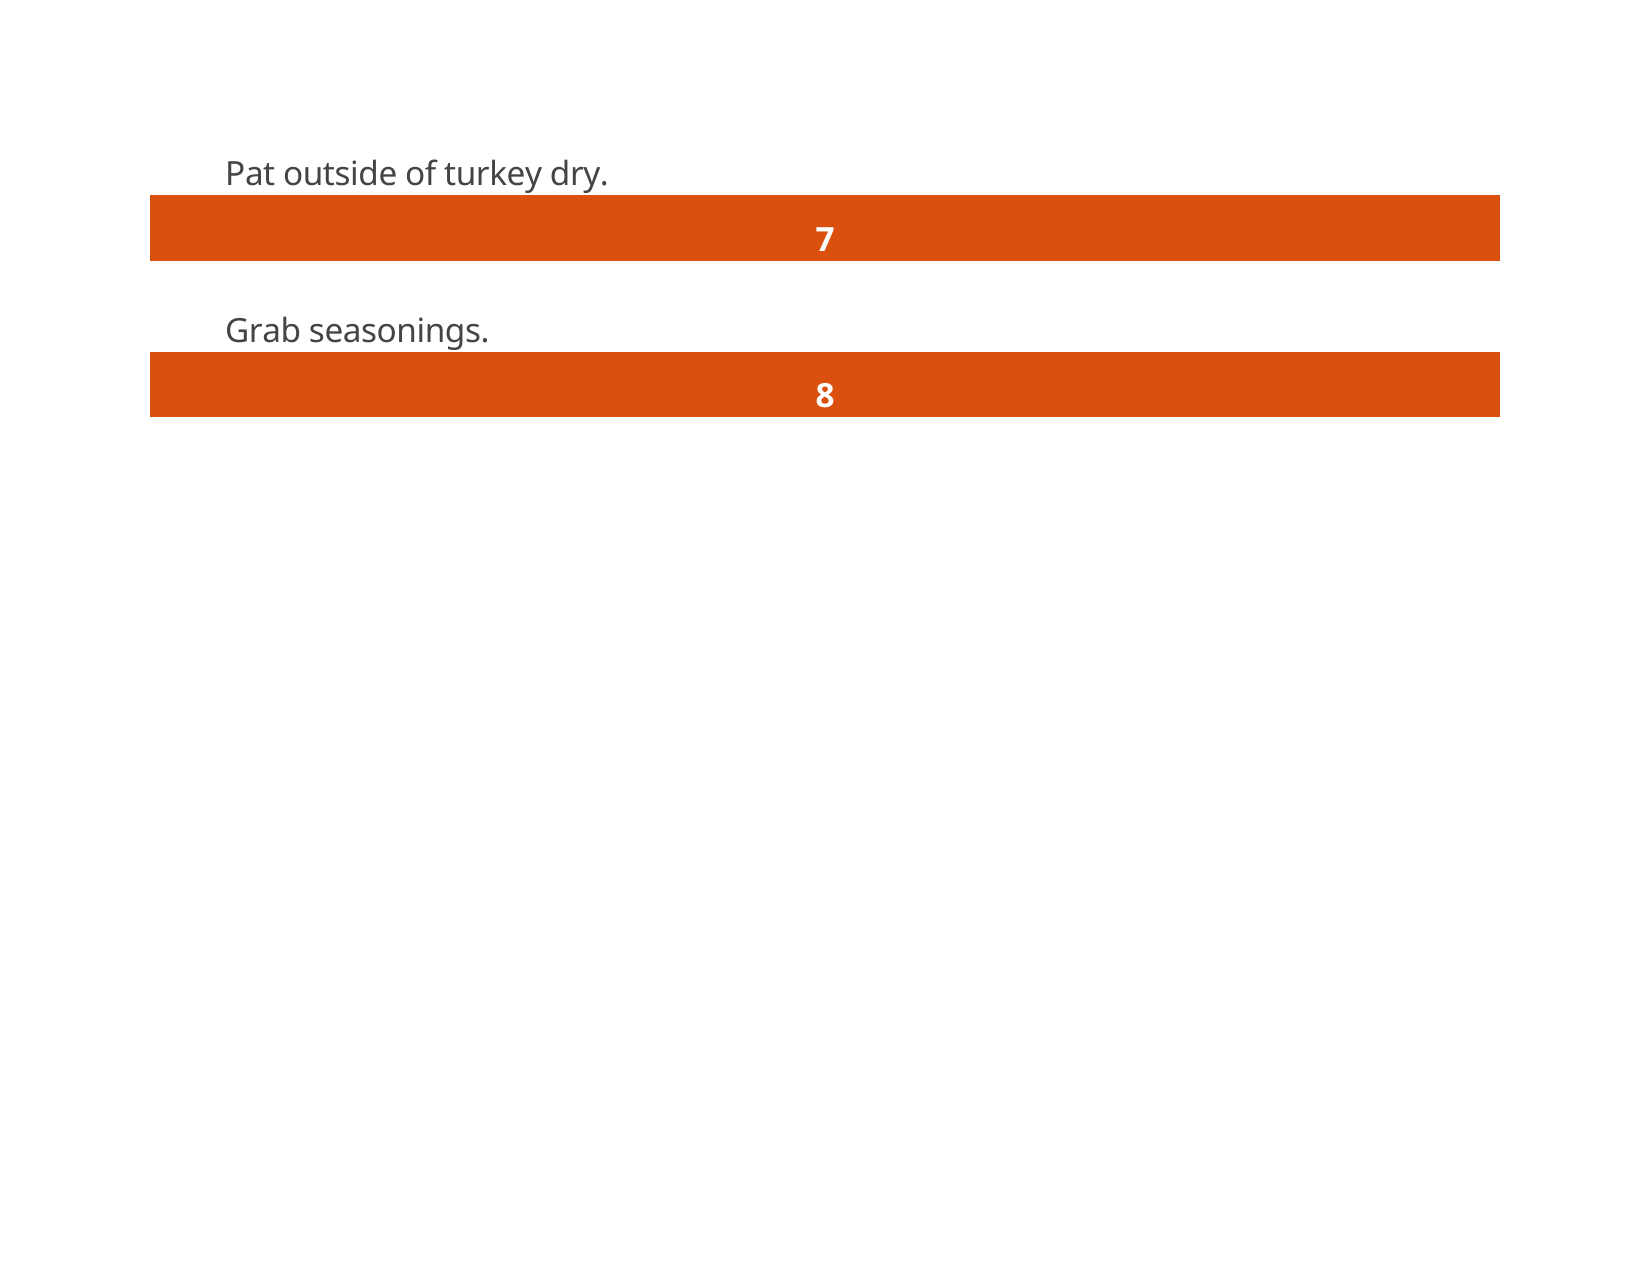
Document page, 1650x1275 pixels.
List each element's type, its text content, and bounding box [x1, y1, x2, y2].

text 7 [150, 195, 1500, 261]
text 8 [150, 352, 1500, 417]
text Grab seasonings. [225, 306, 1500, 352]
text Pat outside of turkey dry. [225, 150, 1500, 195]
